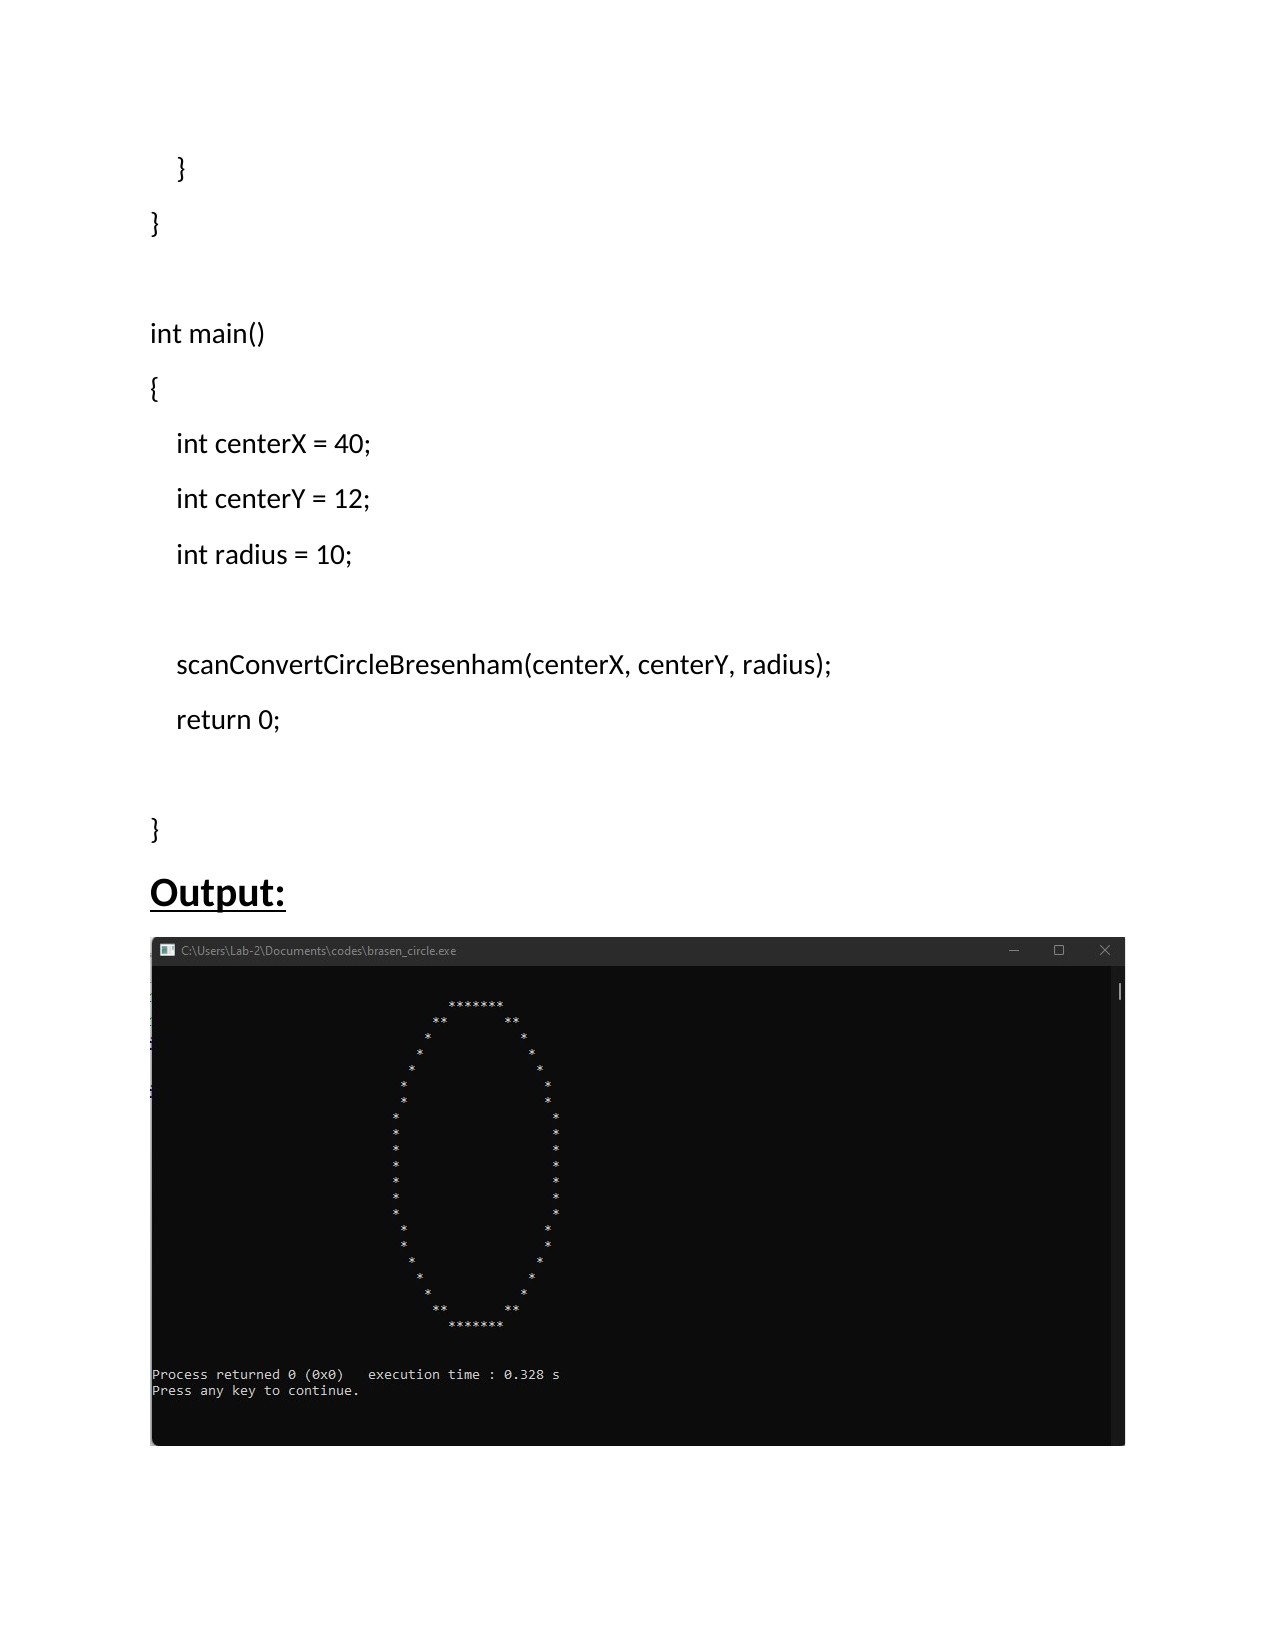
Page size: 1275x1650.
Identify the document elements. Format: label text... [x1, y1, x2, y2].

text scanConvertCircleBresenham(centerX, centerY, radius); [150, 646, 1125, 682]
text } [150, 205, 1125, 241]
text return 0; [150, 701, 1125, 737]
text int centerX = 40; [150, 426, 1125, 461]
text } [150, 150, 1125, 186]
text Output: [150, 866, 1125, 917]
text int radius = 10; [150, 536, 1125, 571]
text } [150, 811, 1125, 847]
text int main() [150, 315, 1125, 351]
text int centerY = 12; [150, 481, 1125, 516]
picture [150, 937, 1125, 1446]
text { [150, 370, 1125, 406]
